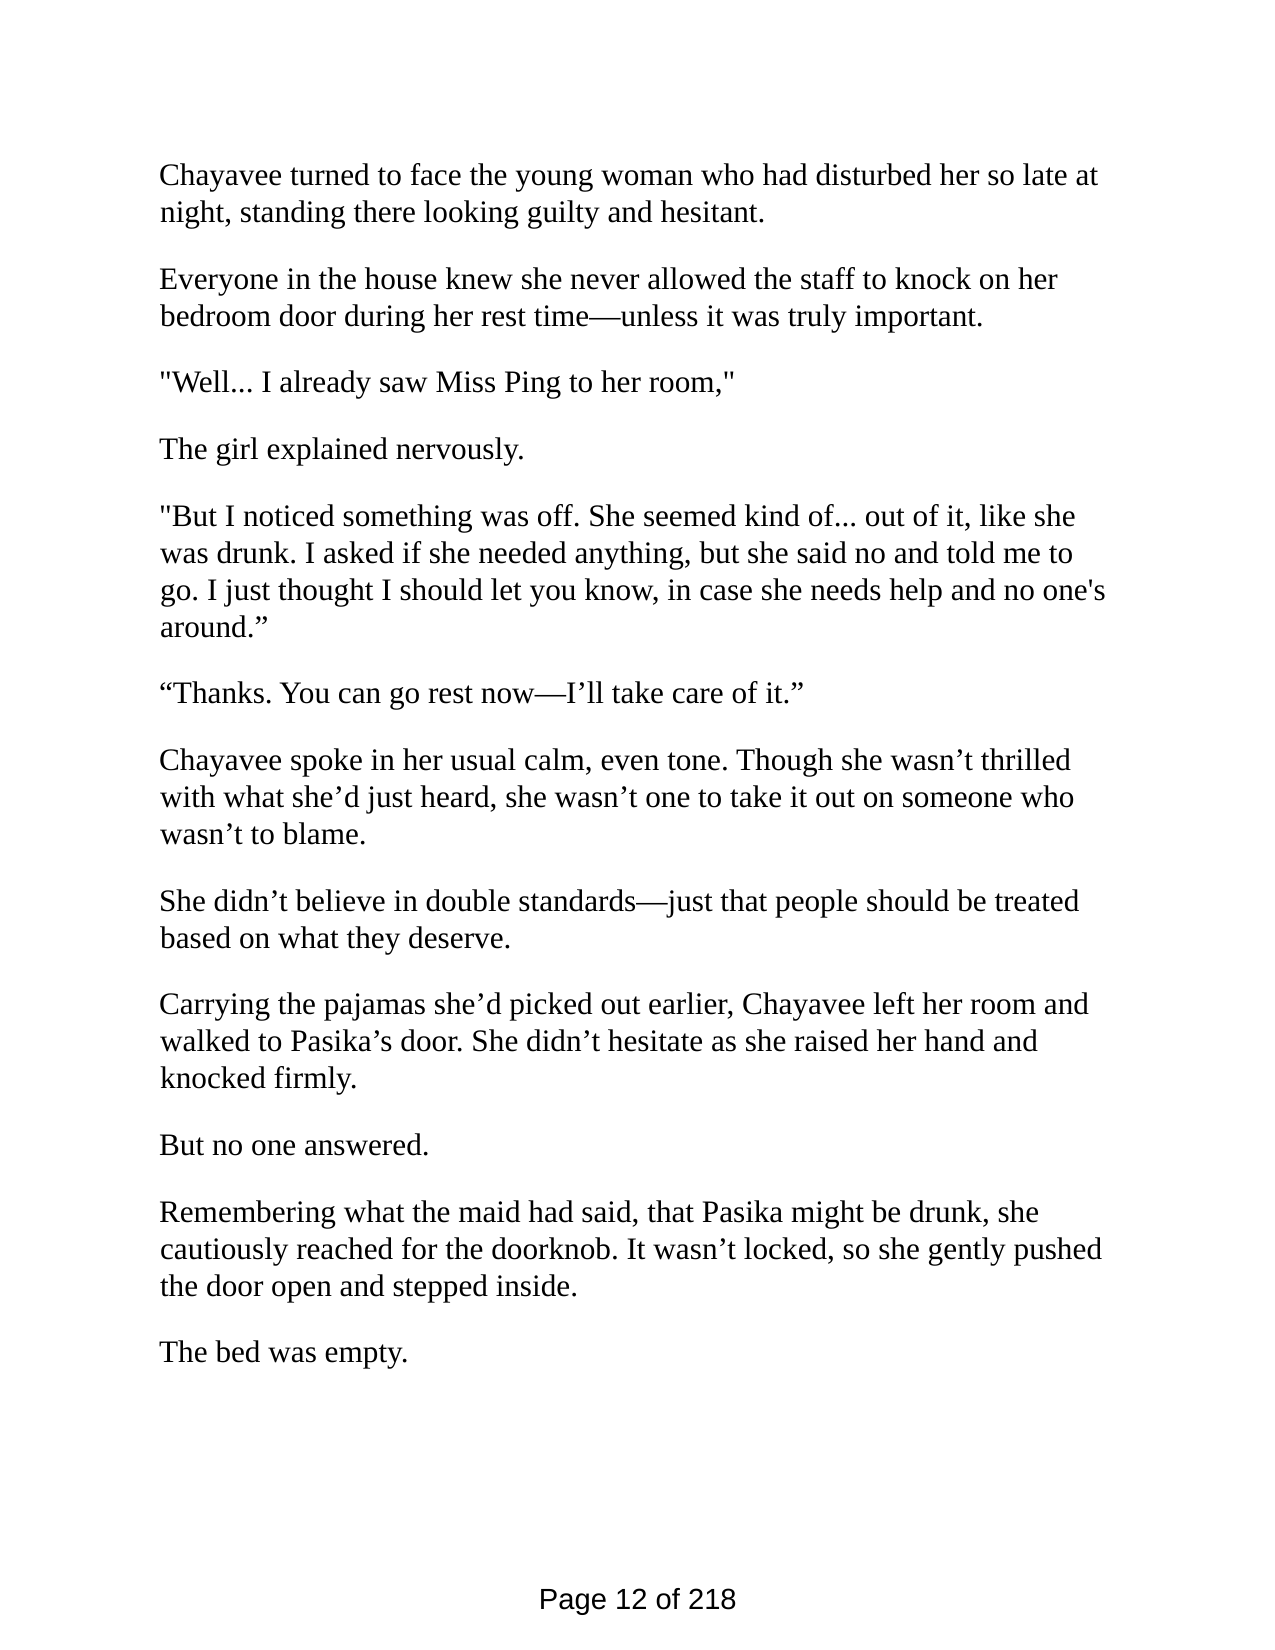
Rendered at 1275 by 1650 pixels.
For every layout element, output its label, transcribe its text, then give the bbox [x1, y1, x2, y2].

text She didn’t believe in double standards—just that people should be treated based on what they deserve. [159, 882, 1113, 955]
text Remembering what the maid had said, that Pasika might be drunk, she cautiously reached for the doorknob. It wasn’t locked, so she gently pushed the door open and stepped inside. [159, 1193, 1113, 1303]
text The bed was empty. [159, 1333, 1113, 1369]
text "But I noticed something was off. She seemed kind of... out of it, like she was drunk. I asked if she needed anything, but she said no and told me to go. I just thought I should let you know, in case she needs help and no one's around.” [159, 497, 1113, 644]
text Chayavee spoke in her usual calm, even tone. Though she wasn’t thrilled with what she’d just heard, she wasn’t one to take it out on someone who wasn’t to blame. [159, 741, 1113, 851]
text But no one answered. [159, 1126, 1113, 1162]
text The girl explained nervously. [159, 430, 1113, 466]
text Chayavee turned to face the young woman who had disturbed her so late at night, standing there looking guilty and hesitant. [160, 156, 1114, 229]
text Carrying the pajamas she’d picked out earlier, Chayavee left her room and walked to Pasika’s door. She didn’t hesitate as she raised her hand and knocked firmly. [159, 986, 1113, 1096]
text Everyone in the house knew she never allowed the staff to knock on her bedroom door during her rest time—unless it was truly important. [159, 260, 1113, 333]
text “Thanks. You can go rest now—I’ll take care of it.” [159, 675, 1113, 711]
text "Well... I already saw Miss Ping to her room," [159, 364, 1113, 400]
